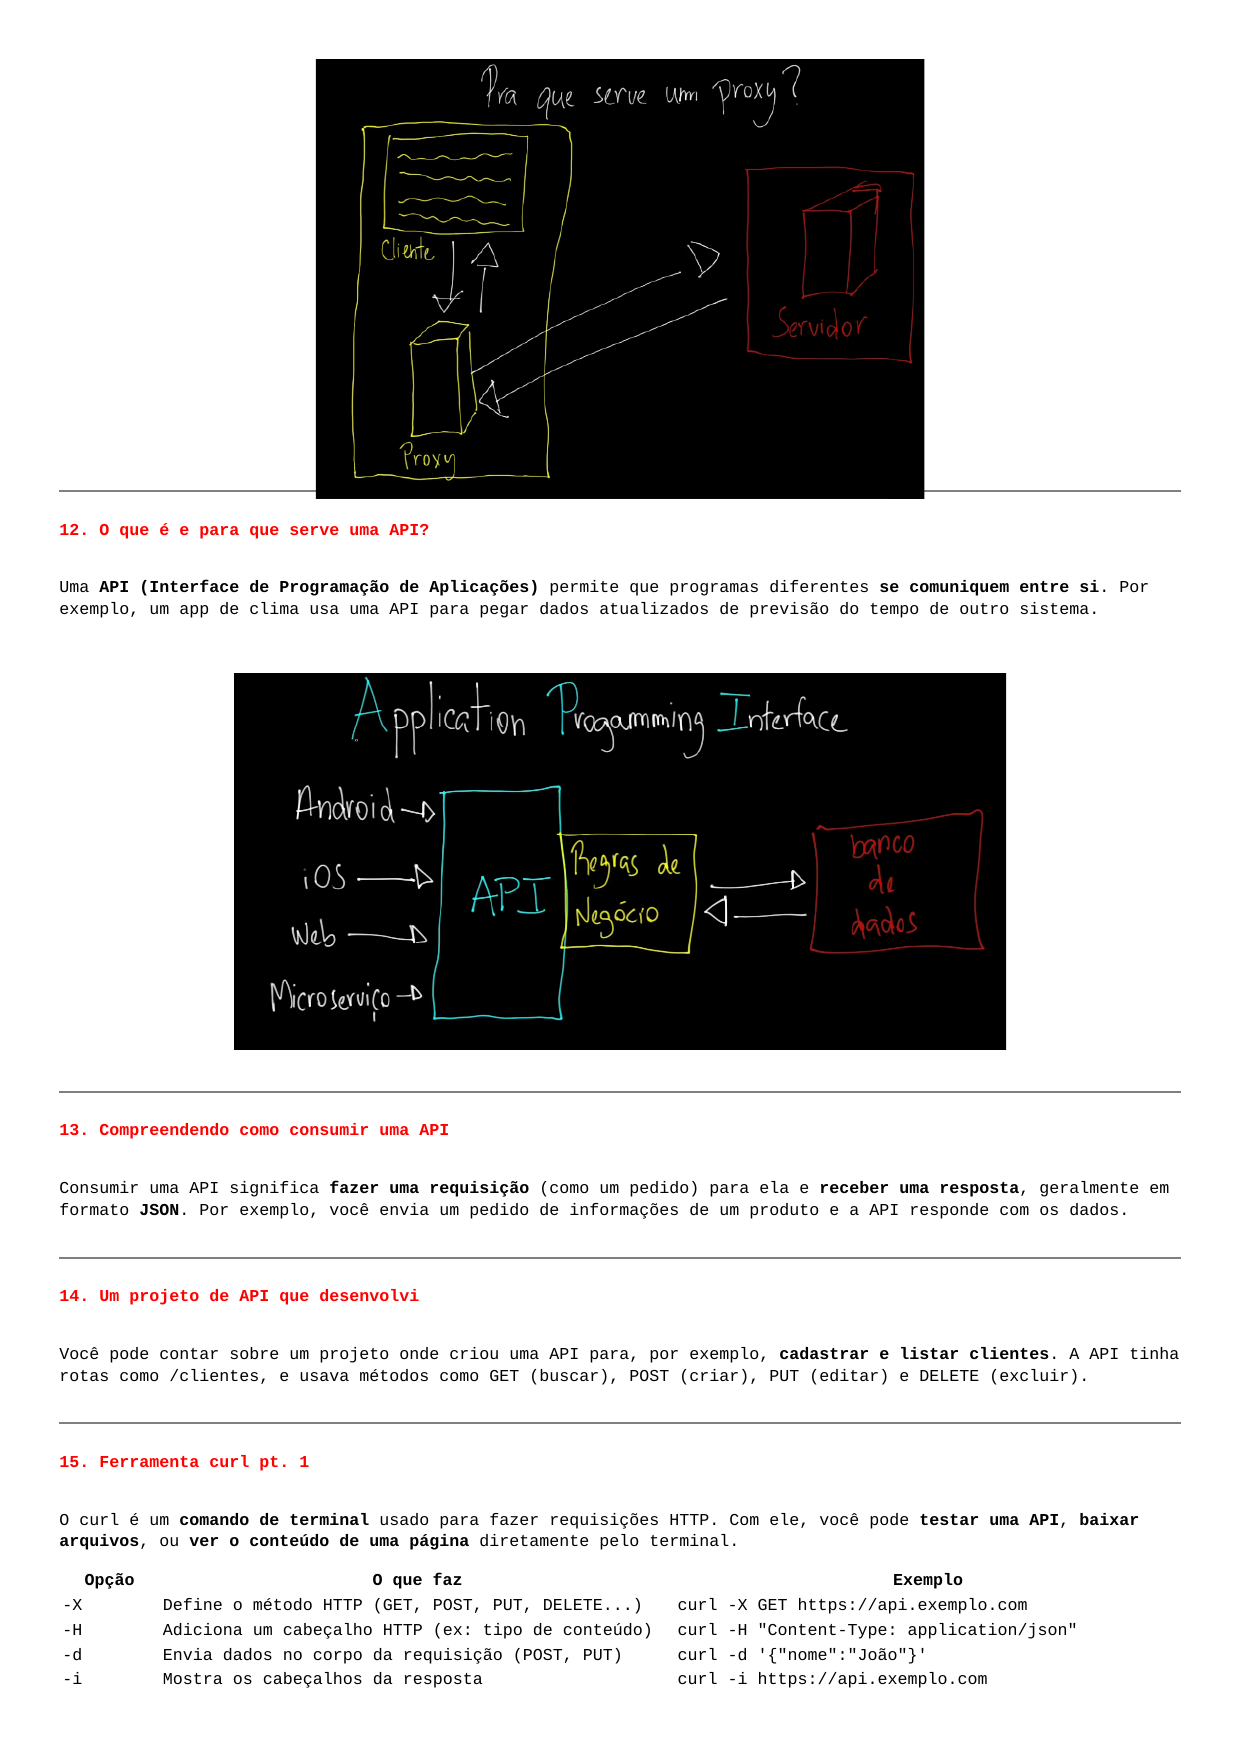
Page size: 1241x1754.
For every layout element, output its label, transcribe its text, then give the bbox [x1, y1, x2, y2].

picture [315, 59, 925, 499]
table_cell curl -H "Content-Type: application/json" [675, 1619, 1181, 1643]
table_cell -d [59, 1643, 160, 1668]
table_header O que faz [160, 1569, 674, 1594]
table_cell Mostra os cabeçalhos da resposta [160, 1668, 674, 1692]
table_cell curl -X GET https://api.exemplo.com [675, 1594, 1181, 1618]
text Uma API (Interface de Programação de Aplicações) permite que programas diferentes se comuniquem entre si. Por exemplo, um app de clima usa uma API para pegar dados atualizados de previsão do tempo de outro sistema. [59, 557, 1181, 619]
table_cell curl -i https://api.exemplo.com [675, 1668, 1181, 1692]
table_cell -i [59, 1668, 160, 1692]
text Você pode contar sobre um projeto onde criou uma API para, por exemplo, cadastrar e listar clientes. A API tinha rotas como /clientes, e usava métodos como GET (buscar), POST (criar), PUT (editar) e DELETE (excluir). [59, 1324, 1181, 1386]
table_header Exemplo [675, 1569, 1181, 1594]
table_header Opção [59, 1569, 160, 1594]
table_cell Adiciona um cabeçalho HTTP (ex: tipo de conteúdo) [160, 1619, 674, 1643]
table_cell Envia dados no corpo da requisição (POST, PUT) [160, 1643, 674, 1668]
table_cell -H [59, 1619, 160, 1643]
table_cell -X [59, 1594, 160, 1618]
text 13. Compreendendo como consumir uma API [59, 1122, 1181, 1141]
picture [234, 673, 1007, 1050]
table_cell curl -d '{"nome":"João"}' [675, 1643, 1181, 1668]
text Consumir uma API significa fazer uma requisição (como um pedido) para ela e receber uma resposta, geralmente em formato JSON. Por exemplo, você envia um pedido de informações de um produto e a API responde com os dados. [59, 1158, 1181, 1220]
text O curl é um comando de terminal usado para fazer requisições HTTP. Com ele, você pode testar uma API, baixar arquivos, ou ver o conteúdo de uma página diretamente pelo terminal. [59, 1489, 1181, 1552]
text 15. Ferramenta curl pt. 1 [59, 1453, 1181, 1472]
table_cell Define o método HTTP (GET, POST, PUT, DELETE...) [160, 1594, 674, 1618]
text 12. O que é e para que serve uma API? [59, 521, 1181, 540]
text 14. Um projeto de API que desenvolvi [59, 1287, 1181, 1306]
